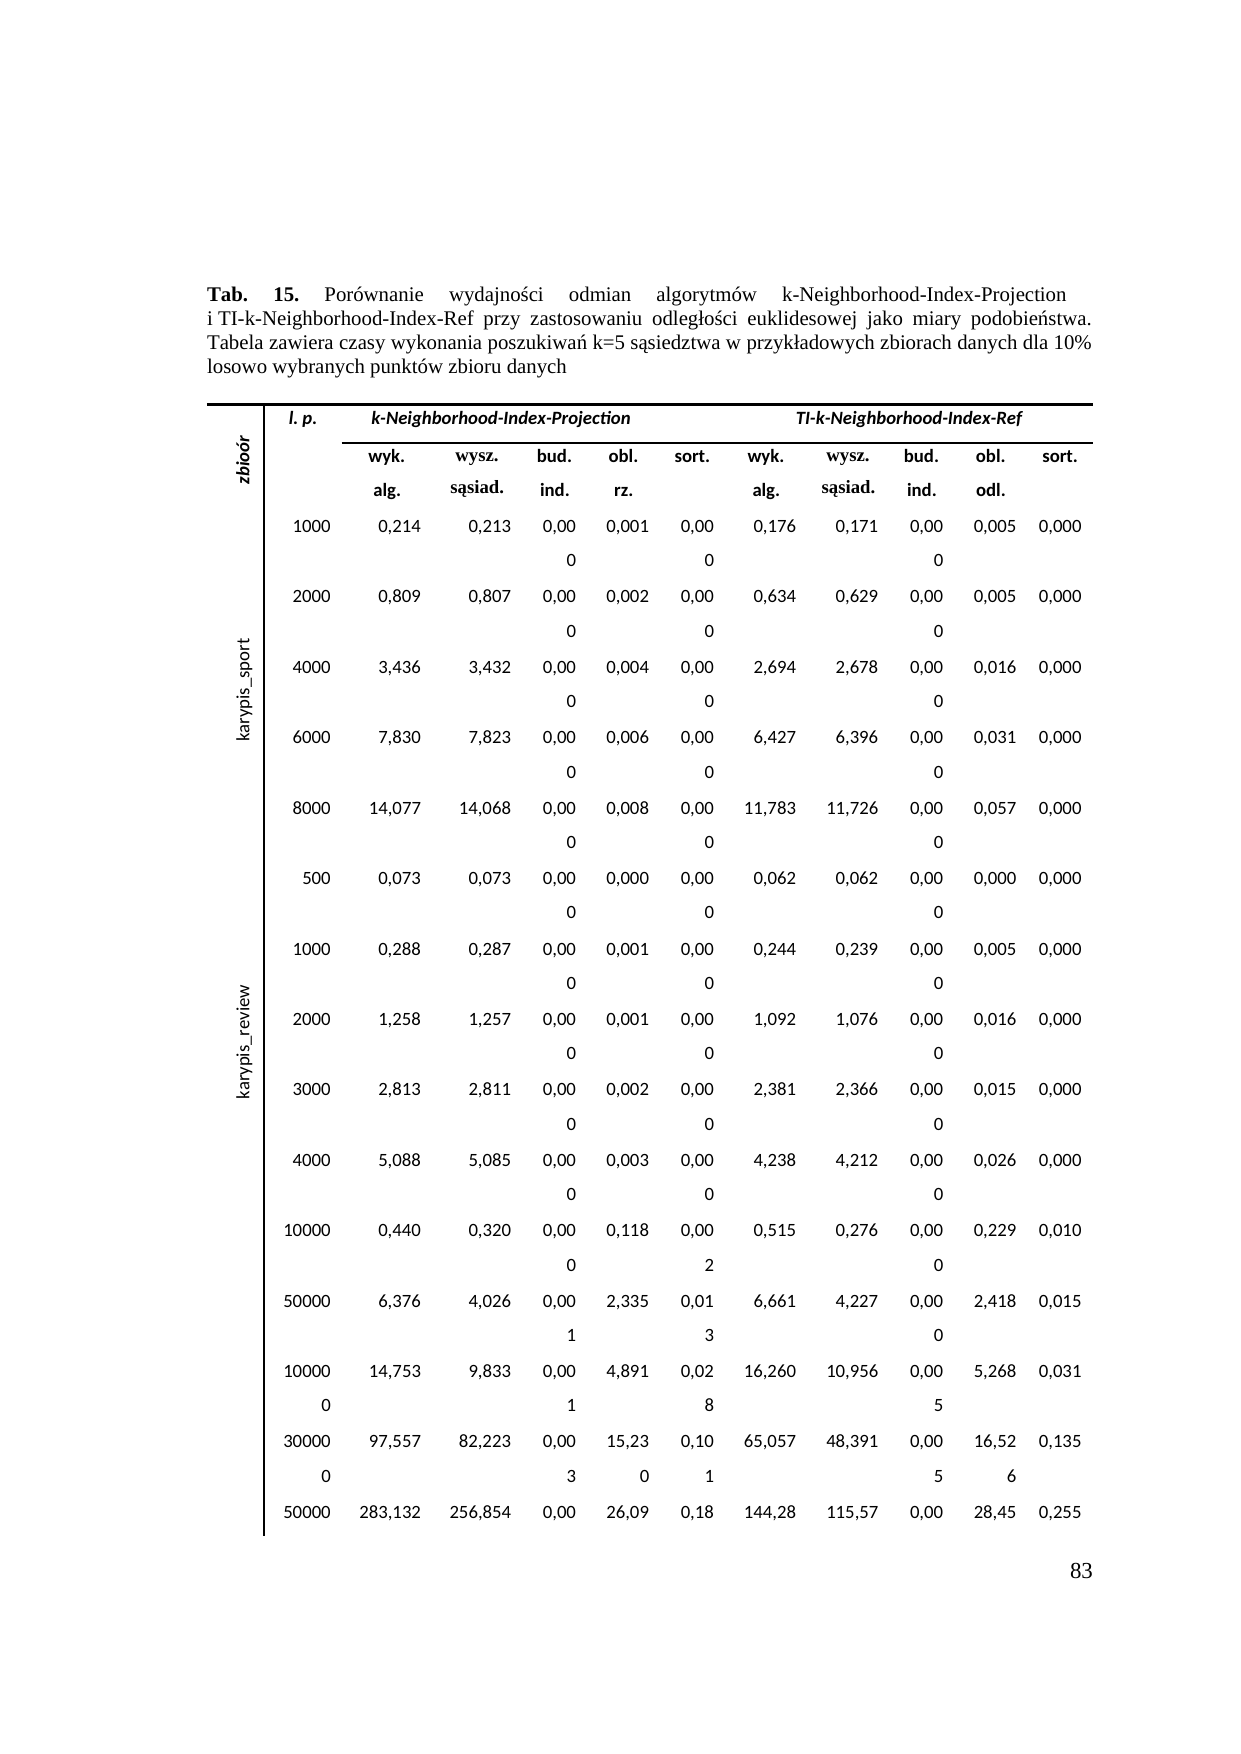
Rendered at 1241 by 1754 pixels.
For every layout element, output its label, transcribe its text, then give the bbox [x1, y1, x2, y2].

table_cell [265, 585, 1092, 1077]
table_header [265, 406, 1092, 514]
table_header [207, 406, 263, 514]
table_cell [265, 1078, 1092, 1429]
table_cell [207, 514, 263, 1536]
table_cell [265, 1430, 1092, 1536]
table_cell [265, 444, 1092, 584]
text Tab. 15. Porównanie wydajności odmian algorytmów k-Neighborhood-Index-Projection i TI-k-Neighborhood-Index-Ref przy zastosowaniu odległości euklidesowej jako miary podobieństwa. Tabela zawiera czasy wykonania poszukiwań k=5 sąsiedztwa w przykładowych zbiorach danych dla 10% losowo wybranych punktów zbioru danych [207, 282, 1092, 378]
